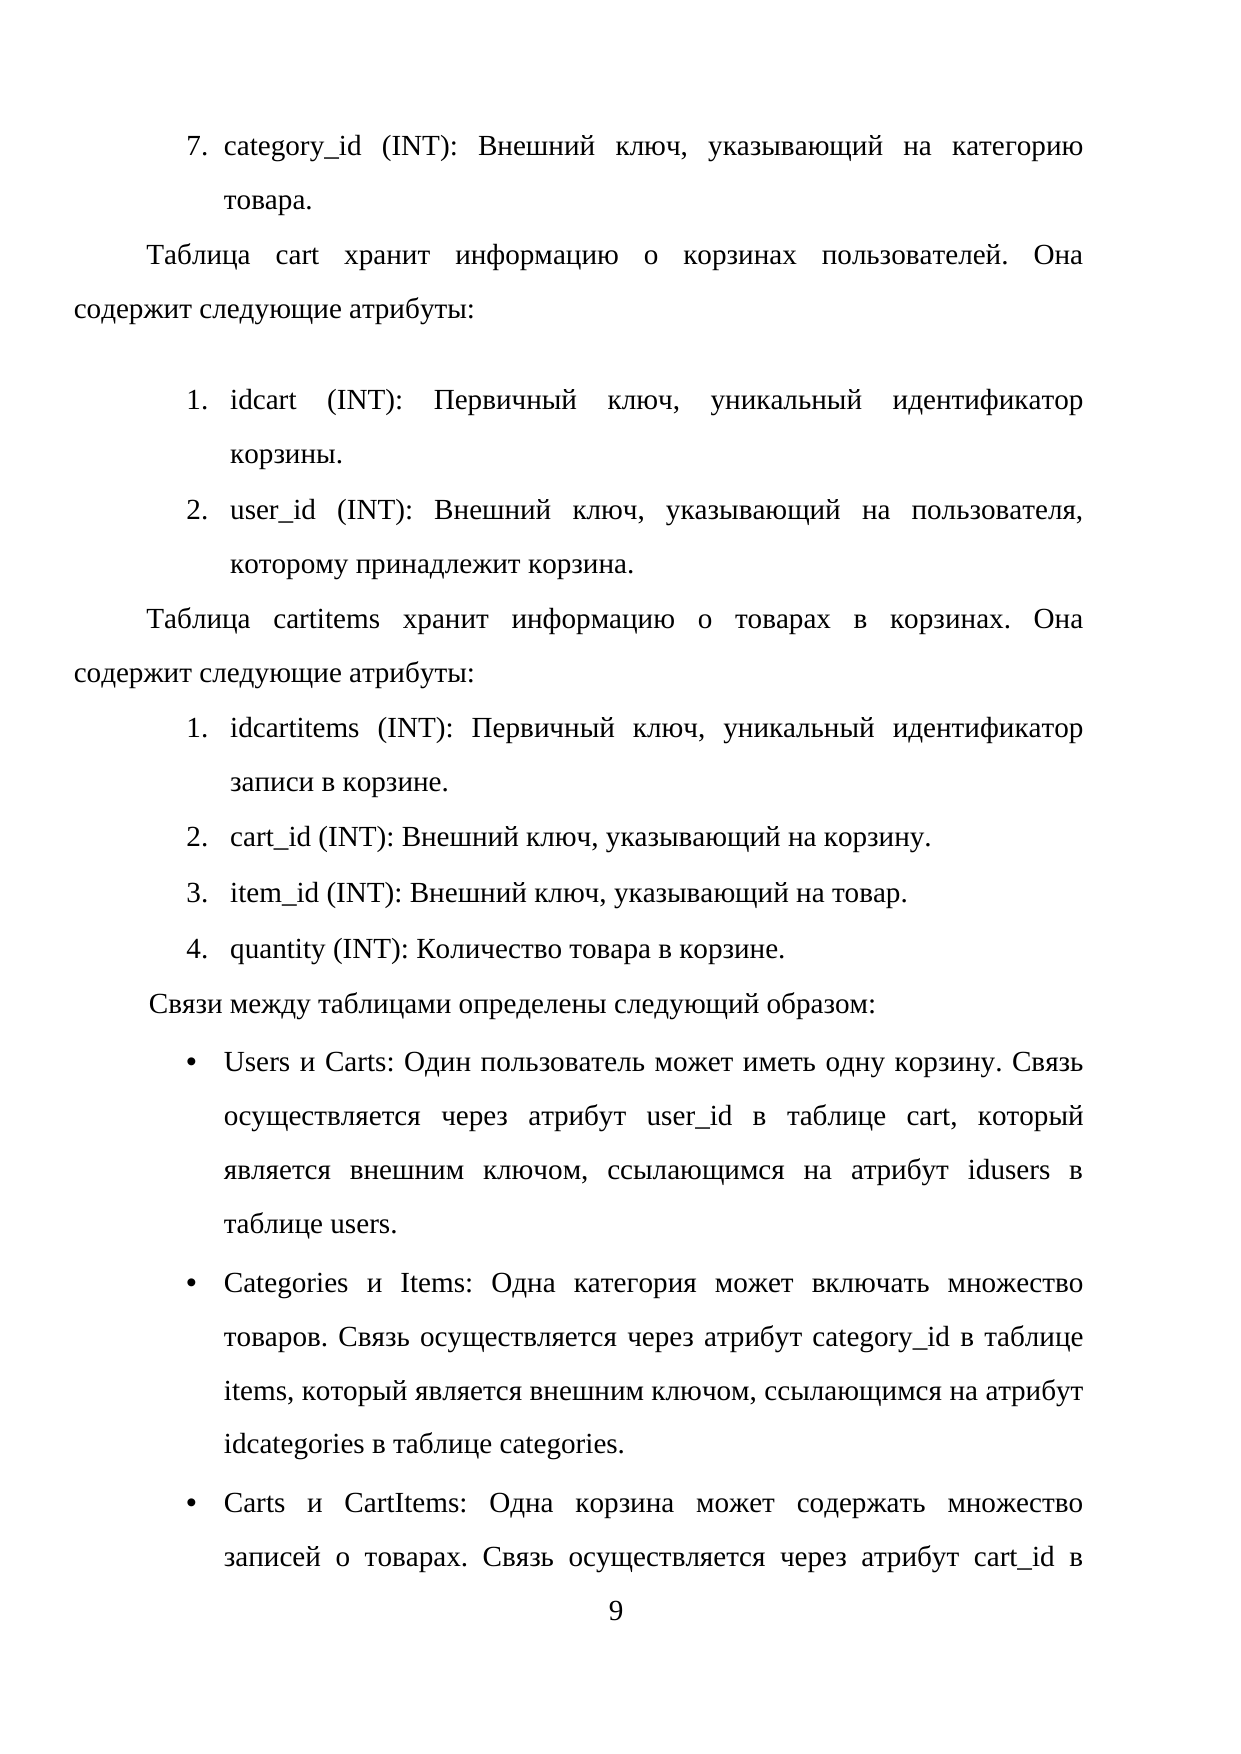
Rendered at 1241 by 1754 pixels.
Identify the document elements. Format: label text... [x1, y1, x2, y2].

list idcart (INT): Первичный ключ, уникальный идентификатор корзины. [186, 382, 1084, 470]
list Users и Carts: Один пользователь может иметь одну корзину. Связь осуществляется через атрибут user_id в таблице cart, который является внешним ключом, ссылающимся на атрибут idusers в таблице users. [186, 1044, 1084, 1240]
list item_id (INT): Внешний ключ, указывающий на товар. [186, 876, 1084, 909]
list user_id (INT): Внешний ключ, указывающий на пользователя, которому принадлежит корзина. [186, 492, 1084, 579]
text Таблица cartitems хранит информацию о товарах в корзинах. Она содержит следующие атрибуты: [73, 601, 1084, 688]
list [186, 1485, 1084, 1572]
list quantity (INT): Количество товара в корзине. [186, 931, 1084, 965]
list cart_id (INT): Внешний ключ, указывающий на корзину. [186, 819, 1084, 853]
list category_id (INT): Внешний ключ, указывающий на категорию товара. [186, 128, 1084, 215]
list Categories и Items: Одна категория может включать множество товаров. Связь осуществляется через атрибут category_id в таблице items, который является внешним ключом, ссылающимся на атрибут idcategories в таблице categories. [186, 1265, 1084, 1460]
text Связи между таблицами определены следующий образом: [149, 987, 1084, 1020]
text Таблица cart хранит информацию о корзинах пользователей. Она содержит следующие атрибуты: [73, 237, 1084, 324]
list idcartitems (INT): Первичный ключ, уникальный идентификатор записи в корзине. [186, 710, 1084, 798]
